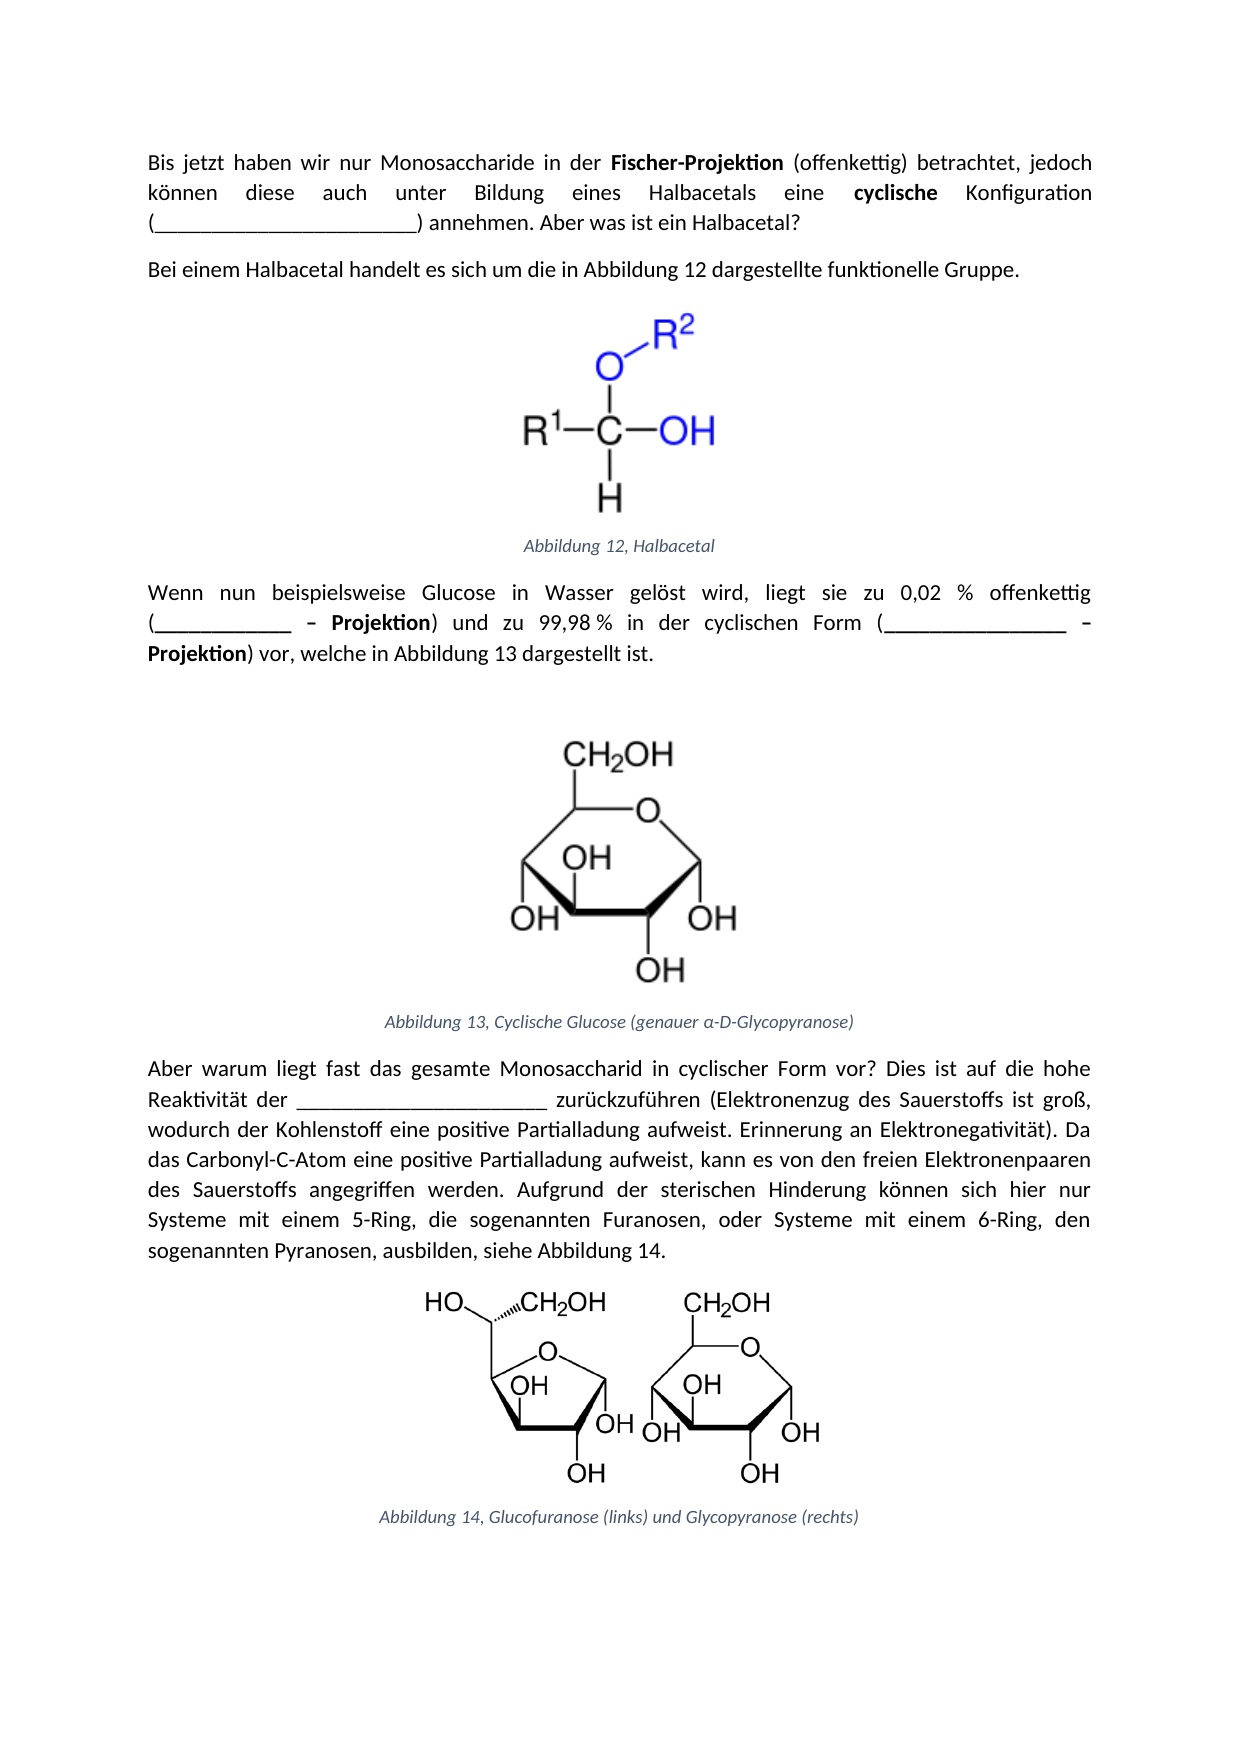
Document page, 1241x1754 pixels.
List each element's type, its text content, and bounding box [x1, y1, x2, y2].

text Abbildung 14, Glucofuranose (links) und Glycopyranose (rechts) [148, 1505, 1093, 1528]
picture [463, 732, 777, 992]
text Bei einem Halbacetal handelt es sich um die in Abbildung 12 dargestellte funktionelle Gruppe. [148, 255, 1093, 283]
text Aber warum liegt fast das gesamte Monosaccharid in cyclischer Form vor? Dies ist auf die hohe Reaktivität der ______________________ zurückzuführen (Elektronenzug des Sauerstoffs ist groß, wodurch der Kohlenstoff eine positive Partialladung aufweist. Erinnerung an Elektronegativität). Da das Carbonyl-C-Atom eine positive Partialladung aufweist, kann es von den freien Elektronenpaaren des Sauerstoffs angegriffen werden. Aufgrund der sterischen Hinderung können sich hier nur Systeme mit einem 5-Ring, die sogenannten Furanosen, oder Systeme mit einem 6-Ring, den sogenannten Pyranosen, ausbilden, siehe Abbildung 14. [148, 1054, 1093, 1264]
picture [418, 1282, 822, 1487]
text Abbildung 12, Halbacetal [148, 534, 1093, 557]
text Wenn nun beispielsweise Glucose in Wasser gelöst wird, liegt sie zu 0,02 % offenkettig (____________ – Projektion) und zu 99,98 % in der cyclischen Form (________________ – Projektion) vor, welche in Abbildung 13 dargestellt ist. [148, 578, 1093, 667]
text Abbildung 13, Cyclische Glucose (genauer α-D-Glycopyranose) [148, 1011, 1093, 1034]
text Bis jetzt haben wir nur Monosaccharide in der Fischer-Projektion (offenkettig) betrachtet, jedoch können diese auch unter Bildung eines Halbacetals eine cyclische Konfiguration (_______________________) annehmen. Aber was ist ein Halbacetal? [148, 148, 1093, 236]
picture [518, 301, 722, 516]
